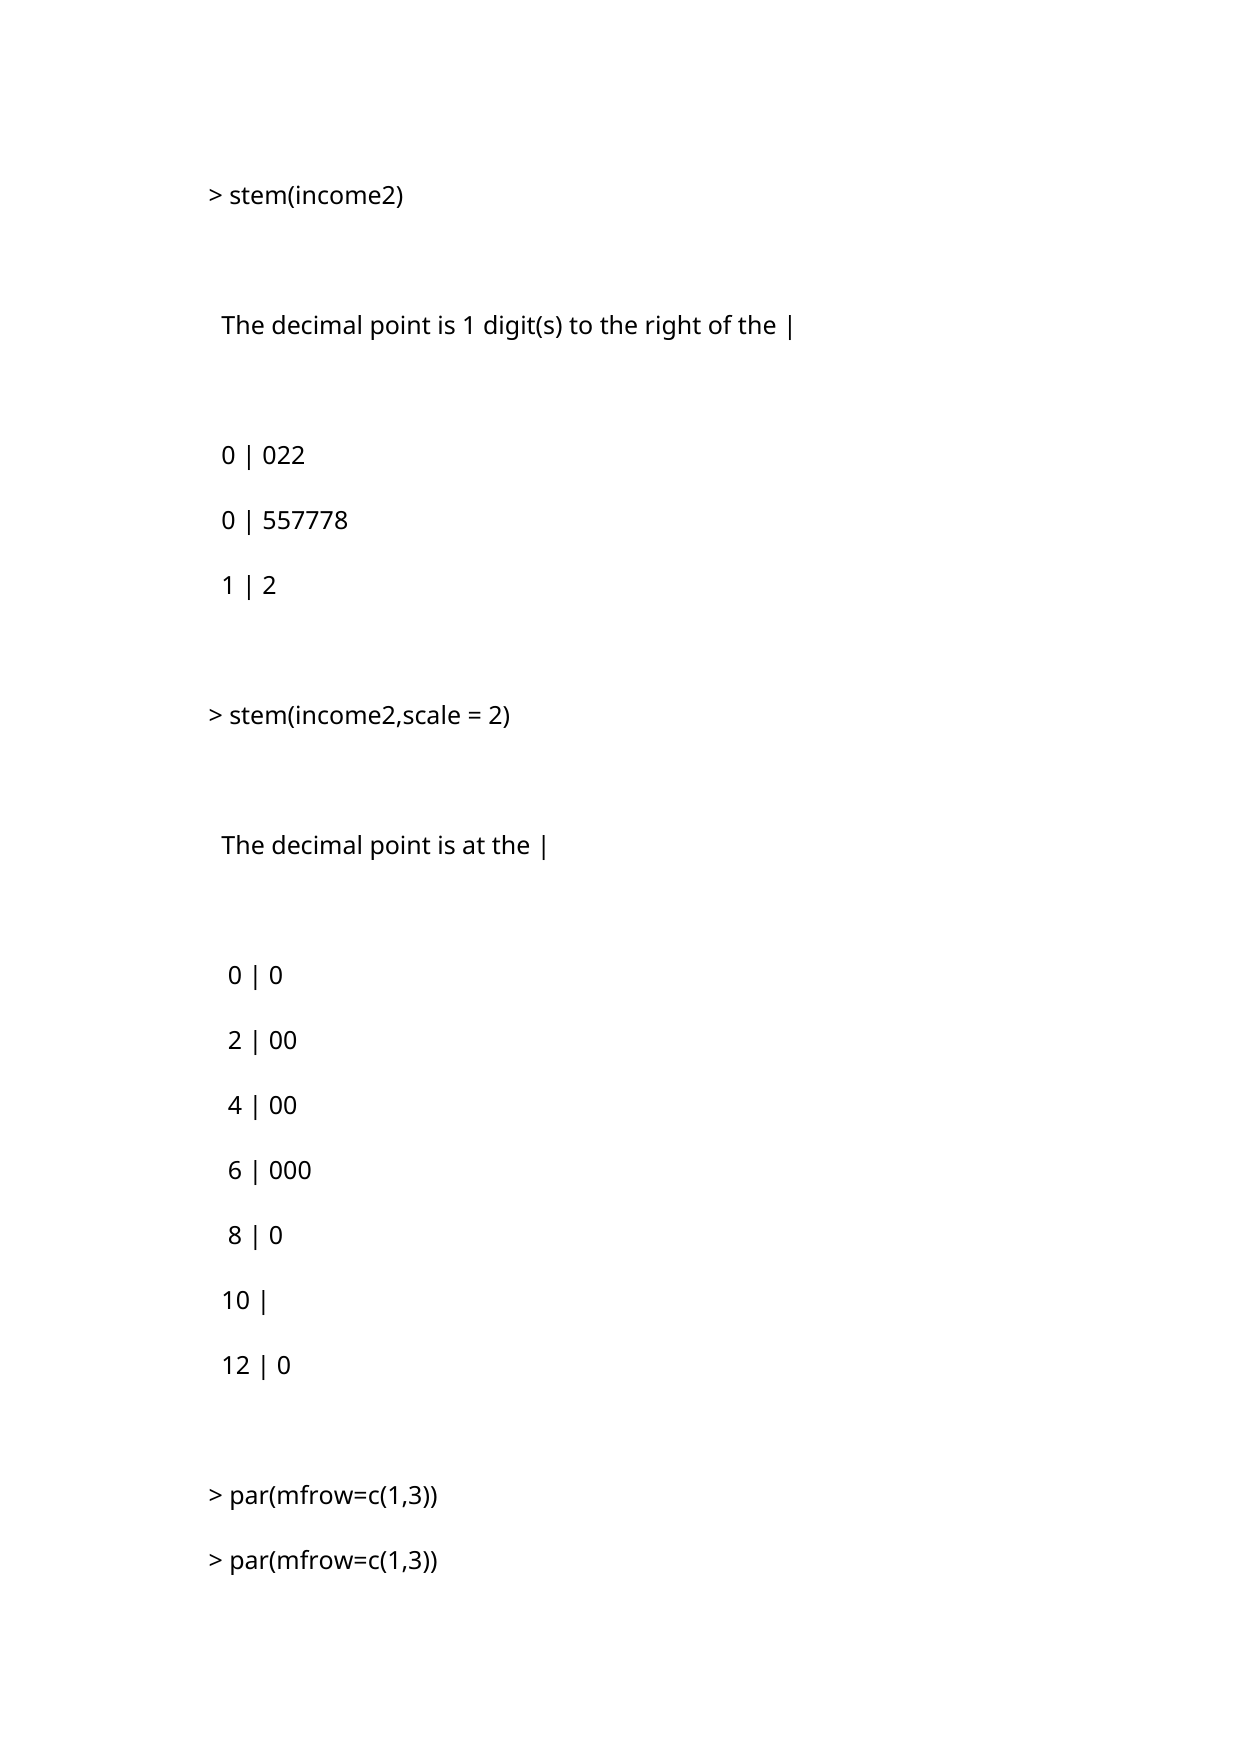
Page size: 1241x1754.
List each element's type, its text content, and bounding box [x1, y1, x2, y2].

text 4 | 00 [187, 1072, 1053, 1137]
text 2 | 00 [187, 1007, 1053, 1072]
text The decimal point is 1 digit(s) to the right of the | [187, 292, 1053, 357]
text 0 | 022 [187, 422, 1053, 487]
text 0 | 0 [187, 942, 1053, 1007]
text > par(mfrow=c(1,3)) [187, 1527, 1053, 1592]
text 1 | 2 [187, 552, 1053, 617]
text 8 | 0 [187, 1202, 1053, 1267]
text 6 | 000 [187, 1137, 1053, 1202]
text > par(mfrow=c(1,3)) [187, 1462, 1053, 1527]
text 10 | [187, 1267, 1053, 1332]
text > stem(income2,scale = 2) [187, 682, 1053, 747]
text > stem(income2) [187, 162, 1053, 227]
text 12 | 0 [187, 1332, 1053, 1397]
text The decimal point is at the | [187, 812, 1053, 877]
text 0 | 557778 [187, 487, 1053, 552]
